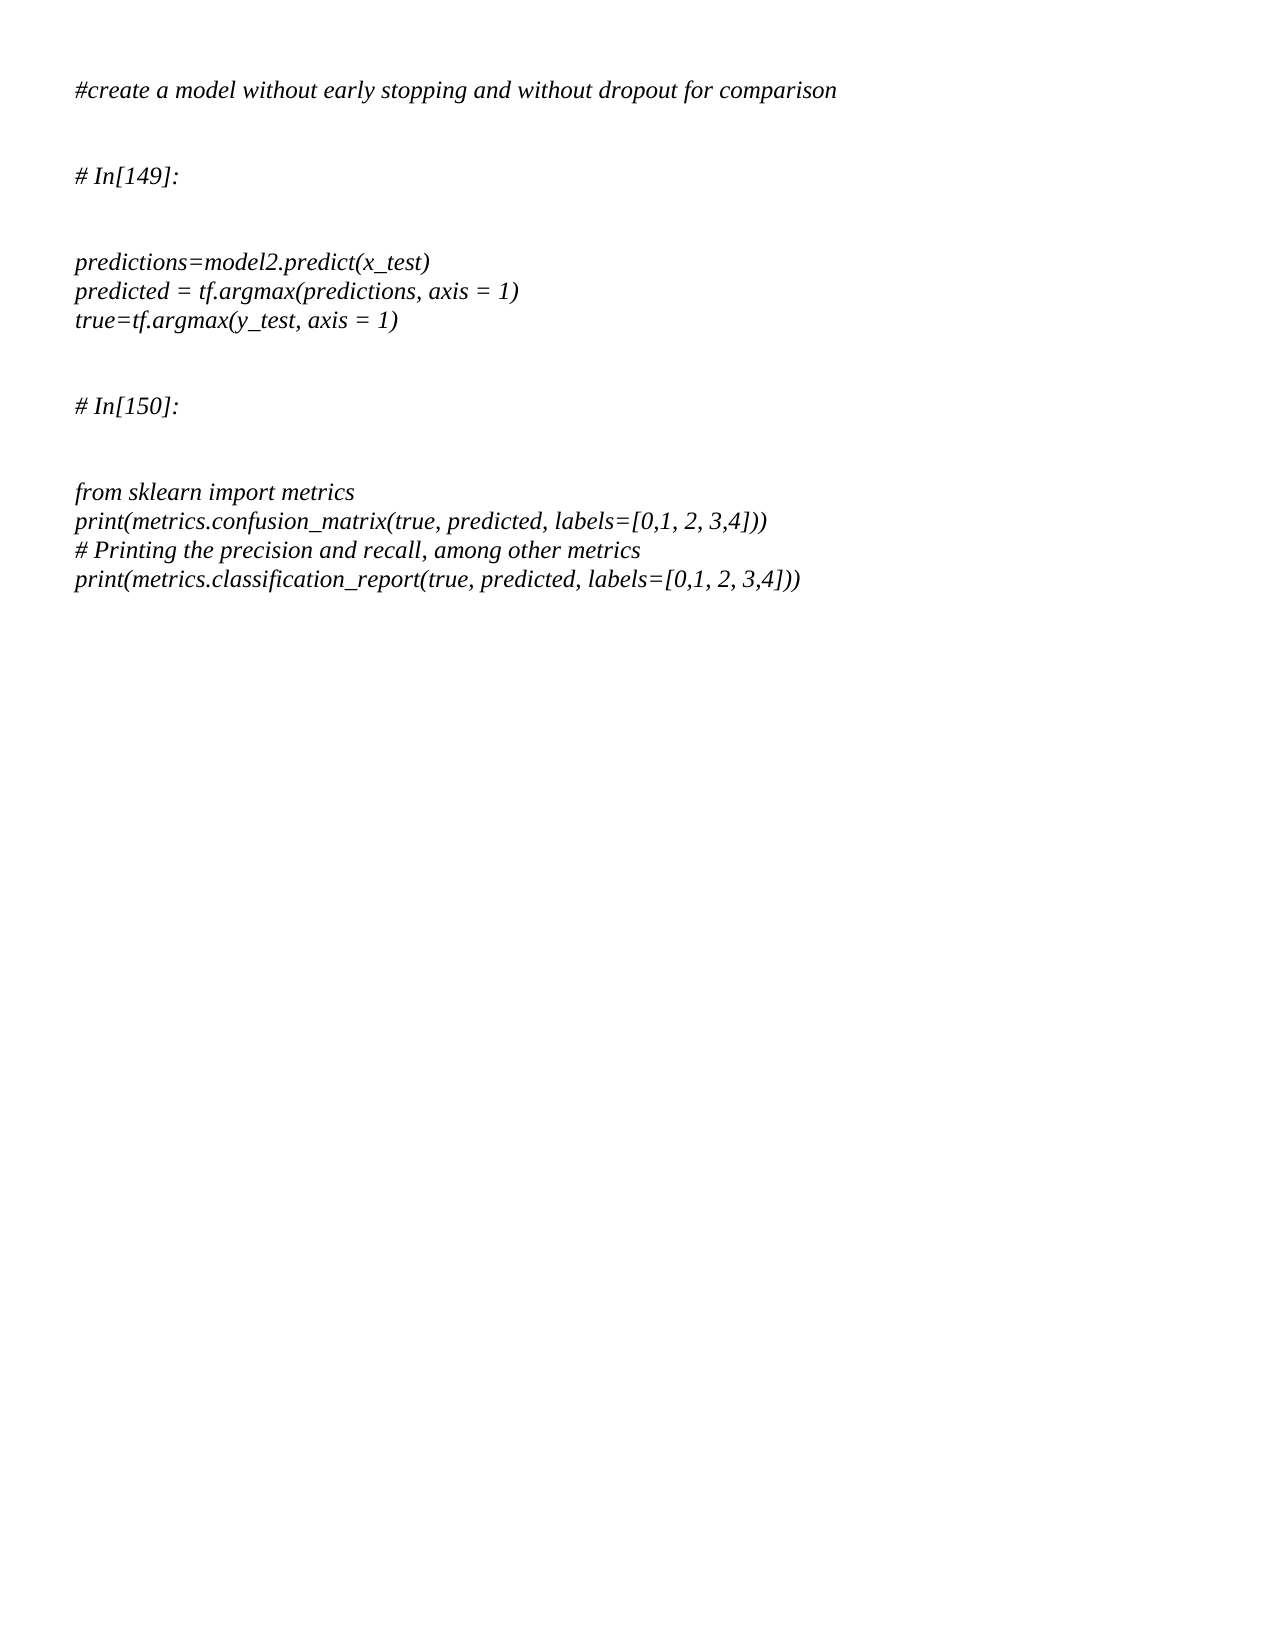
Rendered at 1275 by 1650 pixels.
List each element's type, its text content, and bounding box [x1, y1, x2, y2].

text # Printing the precision and recall, among other metrics [75, 535, 1200, 564]
text print(metrics.classification_report(true, predicted, labels=[0,1, 2, 3,4])) [75, 564, 1200, 592]
text from sklearn import metrics [75, 477, 1200, 506]
text predictions=model2.predict(x_test) [75, 247, 1200, 276]
text # In[150]: [75, 391, 1200, 420]
text # In[149]: [75, 161, 1200, 190]
text print(metrics.confusion_matrix(true, predicted, labels=[0,1, 2, 3,4])) [75, 506, 1200, 535]
text true=tf.argmax(y_test, axis = 1) [75, 305, 1200, 334]
text predicted = tf.argmax(predictions, axis = 1) [75, 276, 1200, 305]
text #create a model without early stopping and without dropout for comparison [75, 75, 1200, 104]
